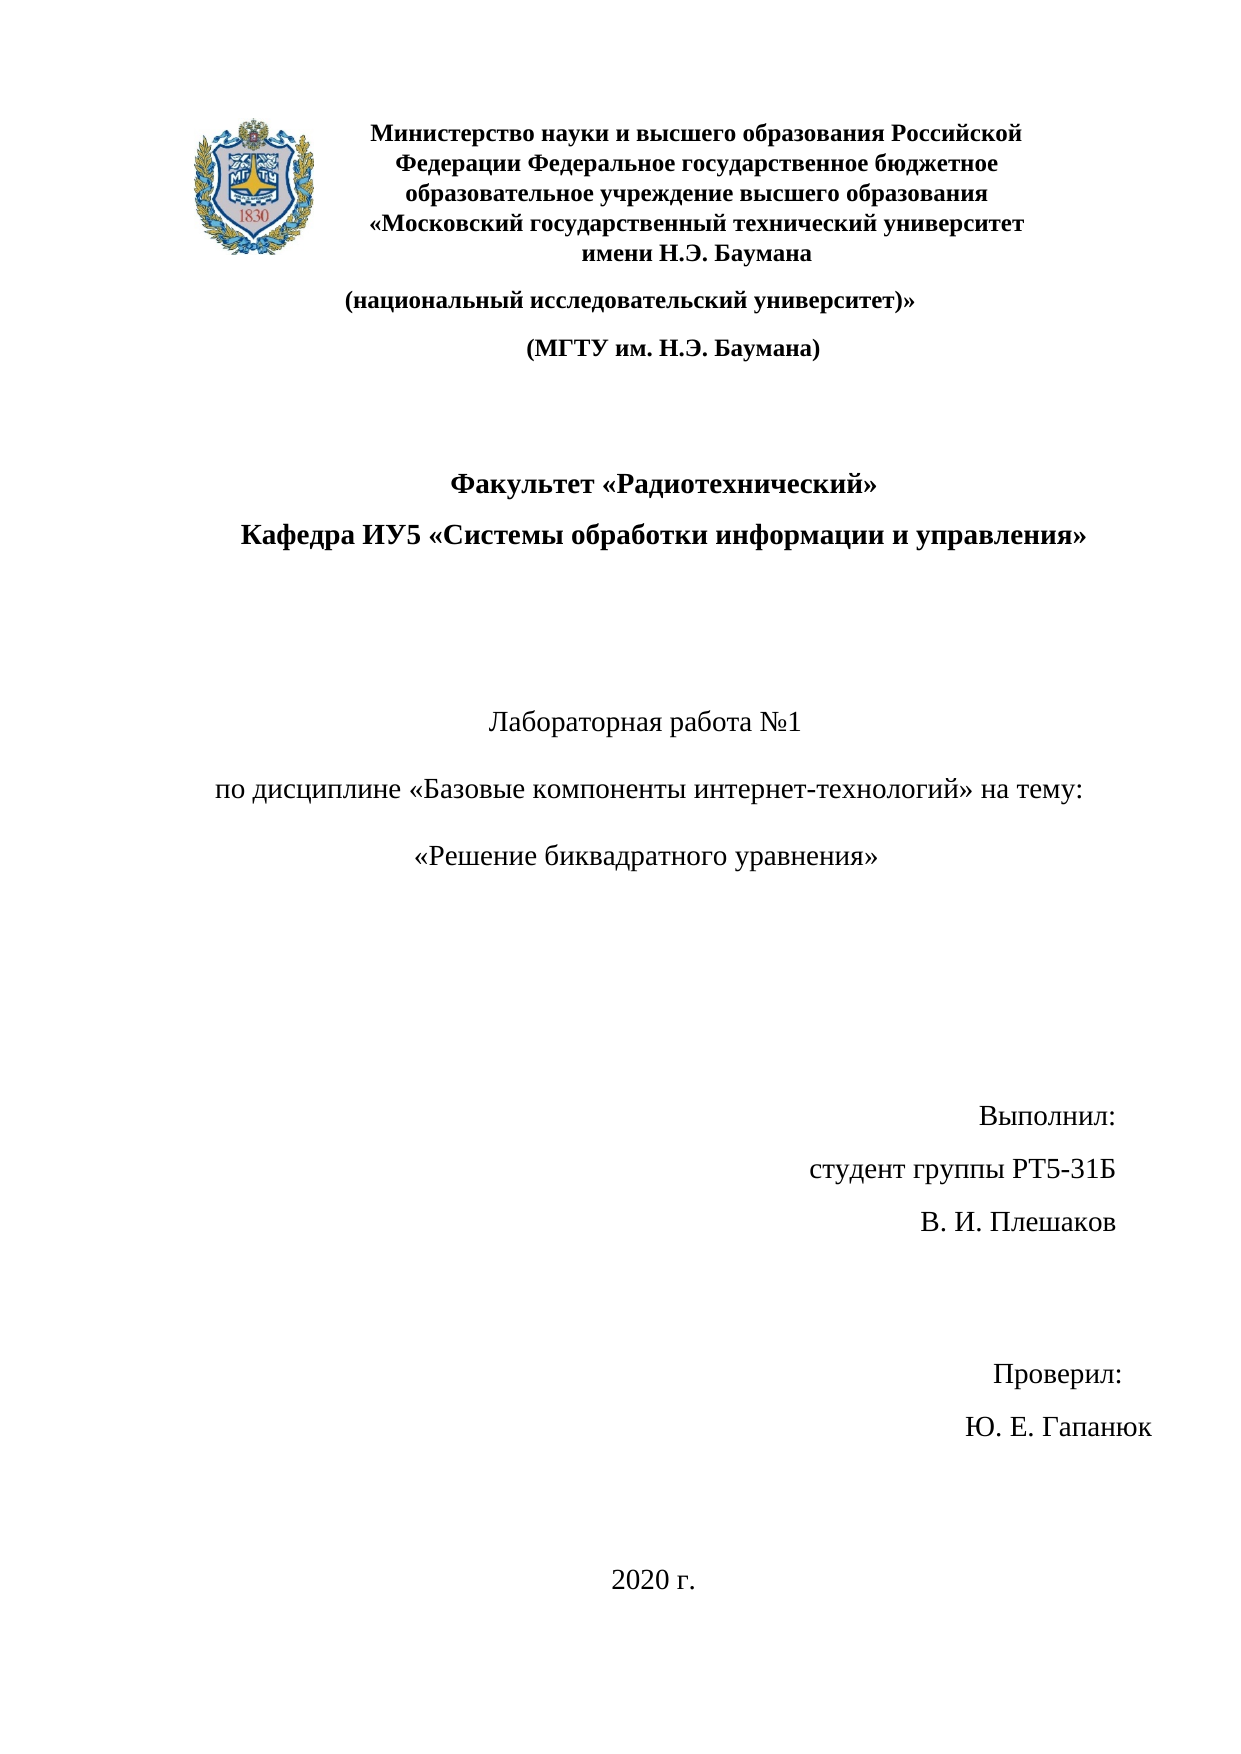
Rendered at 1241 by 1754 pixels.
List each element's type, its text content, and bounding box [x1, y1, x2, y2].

text Министерство науки и высшего образования Российской Федерации Федеральное государственное бюджетное образовательное учреждение высшего образования «Московский государственный технический университет имени Н.Э. Баумана [177, 118, 1059, 267]
text 2020 г. [177, 1562, 1122, 1596]
text (МГТУ им. Н.Э. Баумана) [194, 333, 1152, 362]
text Выполнил: [177, 1098, 1116, 1132]
text студент группы РТ5-31Б [177, 1151, 1116, 1185]
picture [193, 118, 314, 255]
text Ю. Е. Гапанюк [177, 1409, 1152, 1443]
text В. И. Плешаков [177, 1204, 1116, 1238]
text Проверил: [177, 1357, 1122, 1390]
text Кафедра ИУ5 «Системы обработки информации и управления» [176, 517, 1152, 550]
text по дисциплине «Базовые компоненты интернет-технологий» на тему: [177, 771, 1121, 805]
text «Решение биквадратного уравнения» [177, 838, 1115, 872]
text Факультет «Радиотехнический» [176, 467, 1152, 500]
text (национальный исследовательский университет)» [344, 285, 1152, 314]
text Лабораторная работа №1 [177, 704, 1113, 738]
